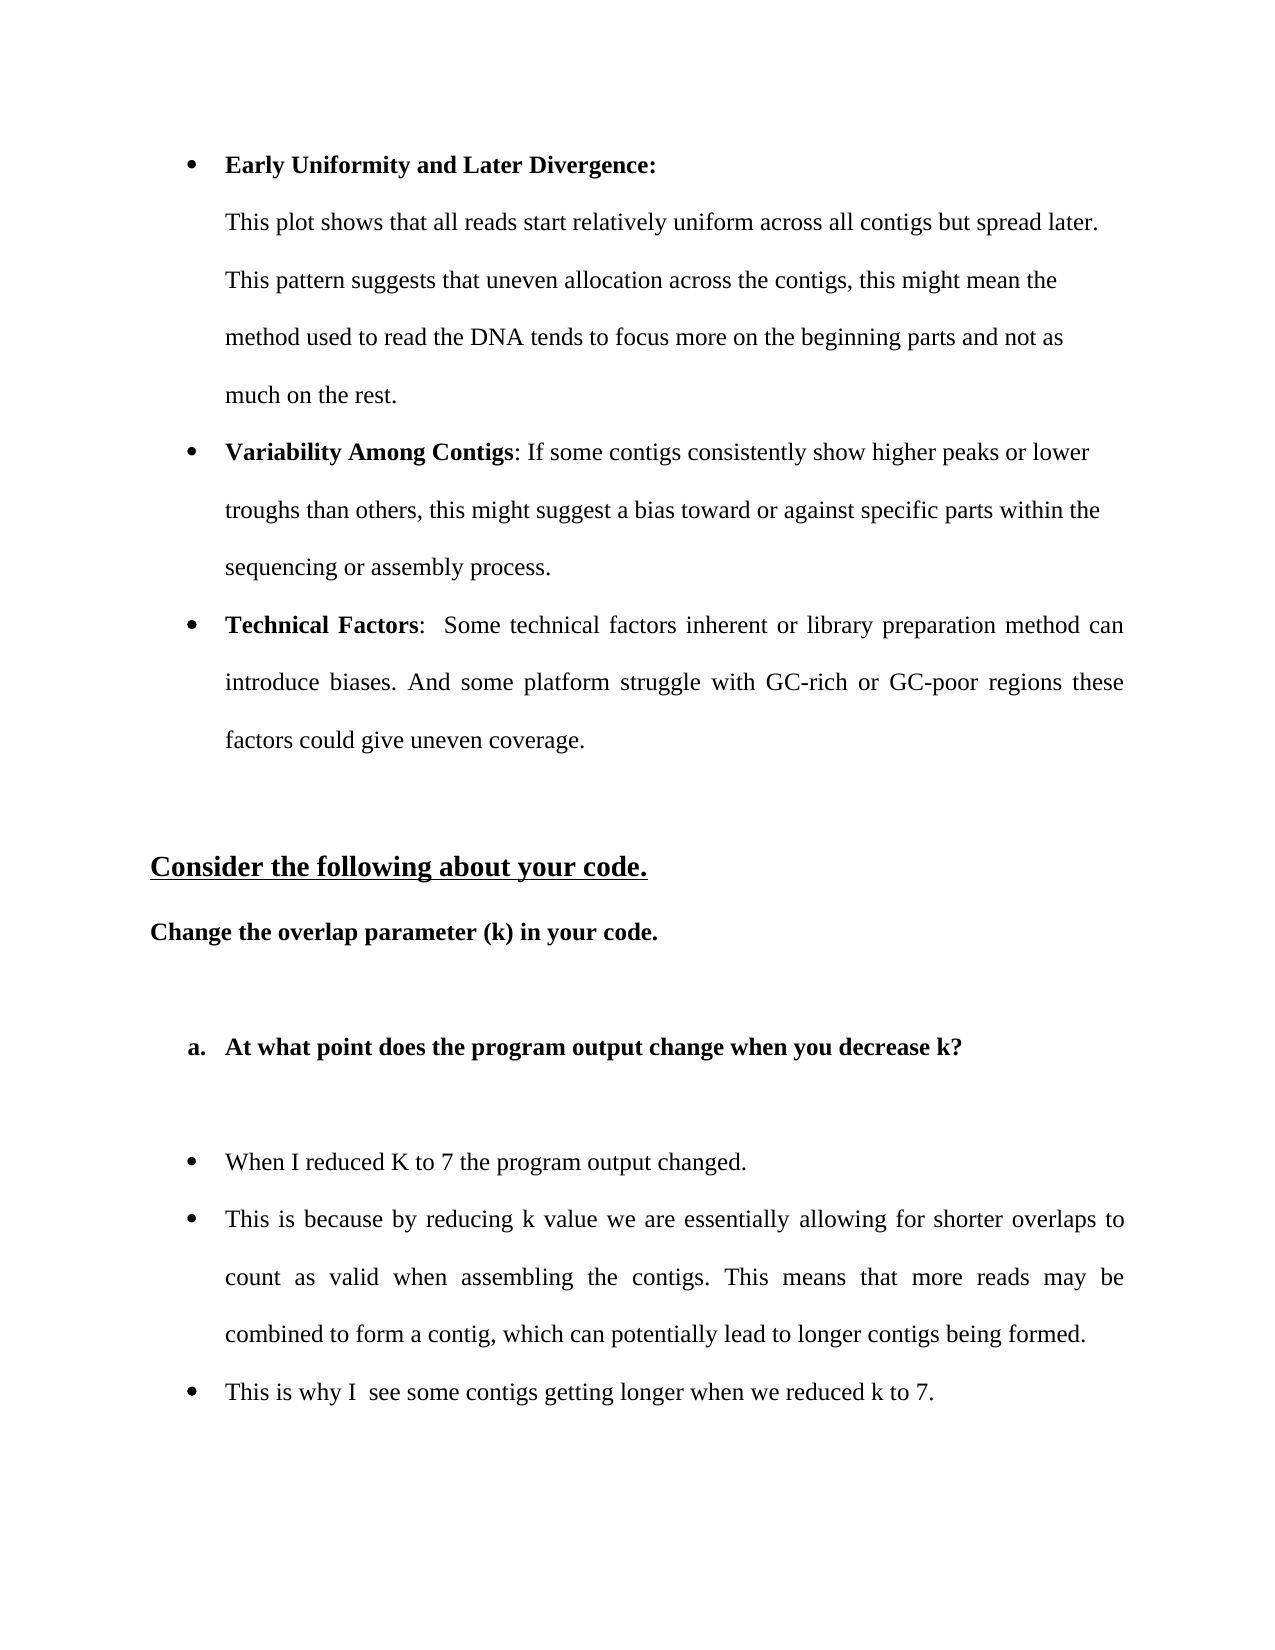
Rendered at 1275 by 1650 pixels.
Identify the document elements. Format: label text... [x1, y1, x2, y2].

list Technical Factors: Some technical factors inherent or library preparation method can introduce biases. And some platform struggle with GC-rich or GC-poor regions these factors could give uneven coverage. [187, 610, 1125, 754]
list Variability Among Contigs: If some contigs consistently show higher peaks or lower troughs than others, this might suggest a bias toward or against specific parts within the sequencing or assembly process. [187, 437, 1125, 581]
list When I reduced K to 7 the program output changed. [187, 1147, 1125, 1175]
list This is why I see some contigs getting longer when we reduced k to 7. [187, 1377, 1125, 1405]
list Early Uniformity and Later Divergence: [187, 150, 1125, 179]
text Consider the following about your code. [150, 849, 1125, 883]
list At what point does the program output change when you decrease k? [187, 1032, 1125, 1060]
list This is because by reducing k value we are essentially allowing for shorter overlaps to count as valid when assembling the contigs. This means that more reads may be combined to form a contig, which can potentially lead to longer contigs being formed. [187, 1204, 1125, 1348]
list This plot shows that all reads start relatively uniform across all contigs but spread later. [225, 207, 1125, 236]
text Change the overlap parameter (k) in your code. [150, 917, 1125, 945]
list This pattern suggests that uneven allocation across the contigs, this might mean the method used to read the DNA tends to focus more on the beginning parts and not as much on the rest. [225, 265, 1125, 409]
